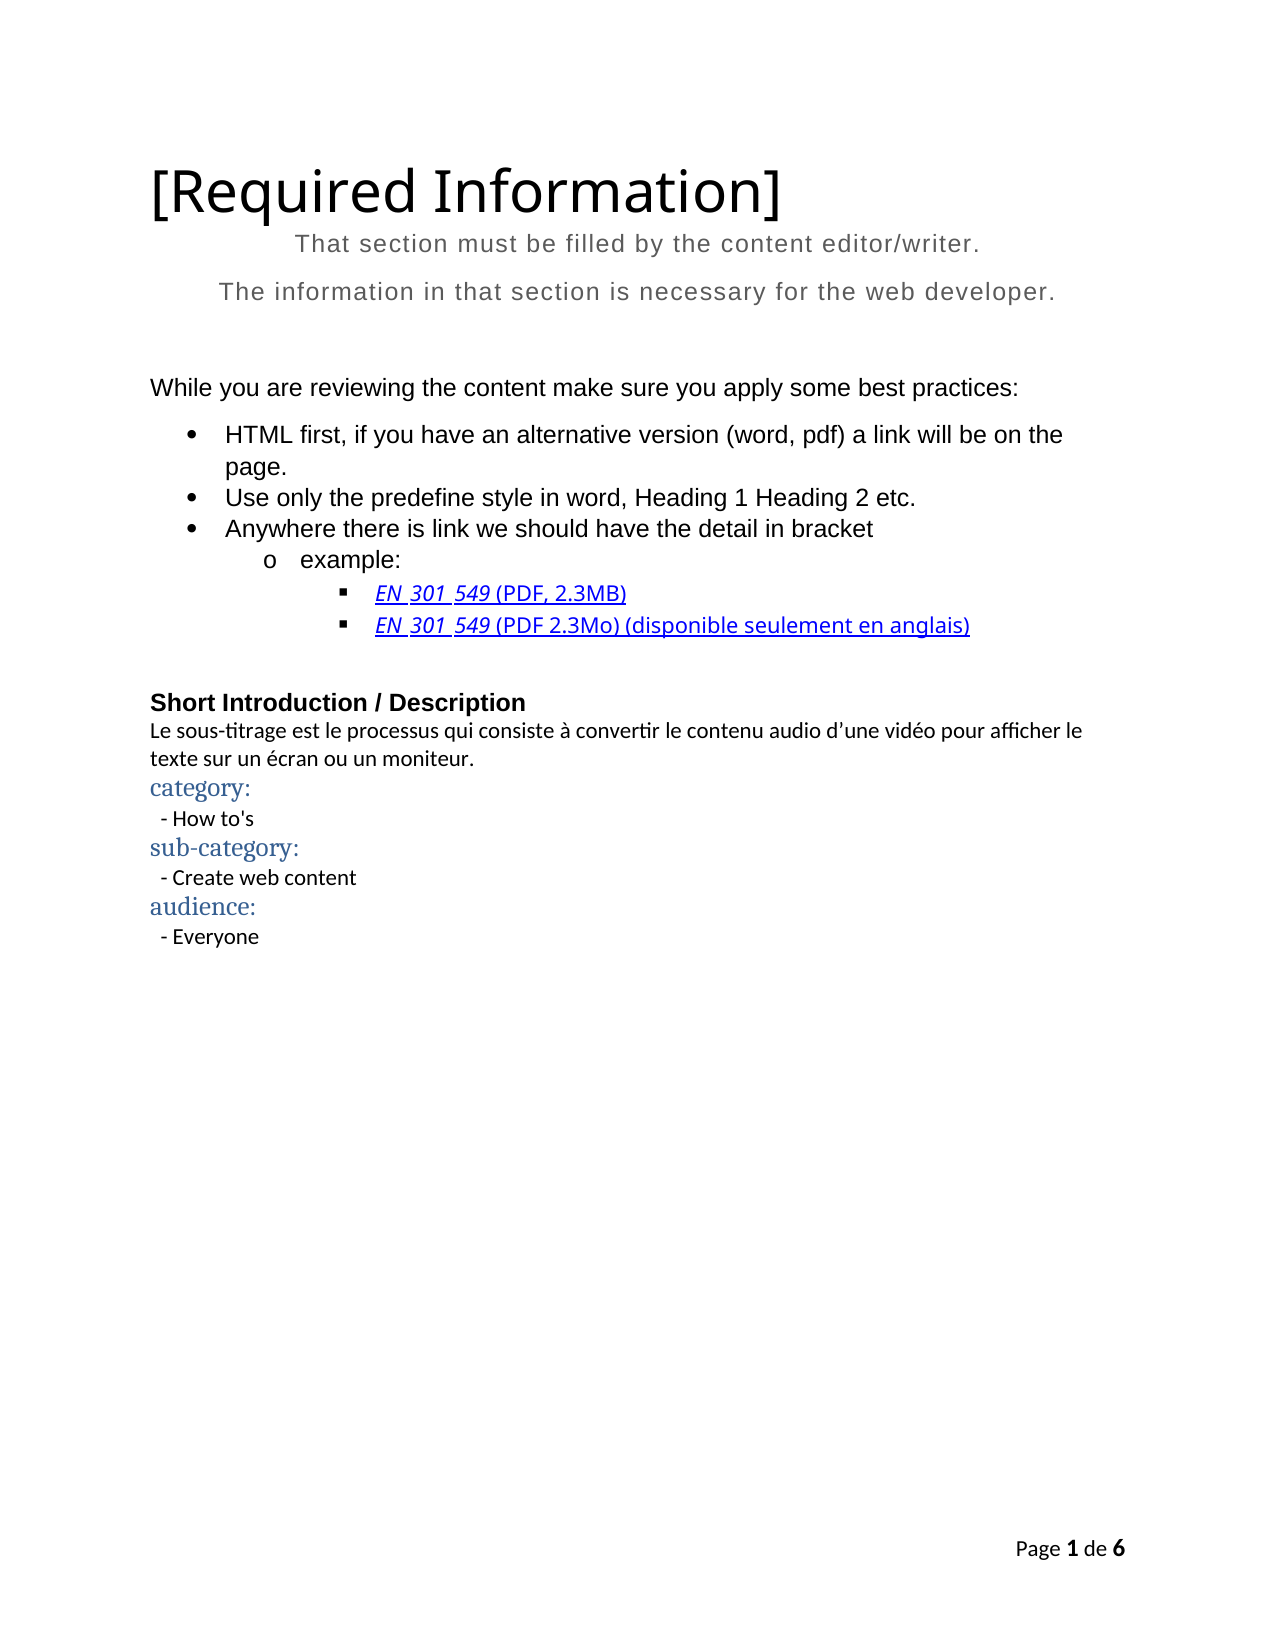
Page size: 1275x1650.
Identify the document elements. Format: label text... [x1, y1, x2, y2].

text [Required Information] [150, 150, 1125, 229]
text sub-category: [150, 832, 1125, 863]
text Le sous-titrage est le processus qui consiste à convertir le contenu audio d’une vidéo pour afficher le texte sur un écran ou un moniteur. [150, 716, 1125, 772]
list EN 301 549 (PDF 2.3Mo) (disponible seulement en anglais) [337, 610, 1125, 640]
list Anywhere there is link we should have the detail in bracket [187, 514, 1125, 542]
text - Create web content [150, 863, 1125, 891]
list Use only the predefine style in word, Heading 1 Heading 2 etc. [187, 482, 1125, 511]
text - Everyone [150, 922, 1125, 950]
list example: [262, 545, 1125, 576]
list EN 301 549 (PDF, 2.3MB) [337, 578, 1125, 608]
list HTML first, if you have an alternative version (word, pdf) a link will be on the page. [187, 420, 1125, 480]
subtitle The information in that section is necessary for the web developer. [150, 277, 1125, 306]
text Short Introduction / Description [150, 688, 1125, 716]
text While you are reviewing the content make sure you apply some best practices: [150, 373, 1125, 401]
text category: [150, 772, 1125, 804]
text audience: [150, 891, 1125, 922]
text - How to's [150, 804, 1125, 832]
subtitle That section must be filled by the content editor/writer. [150, 229, 1125, 258]
